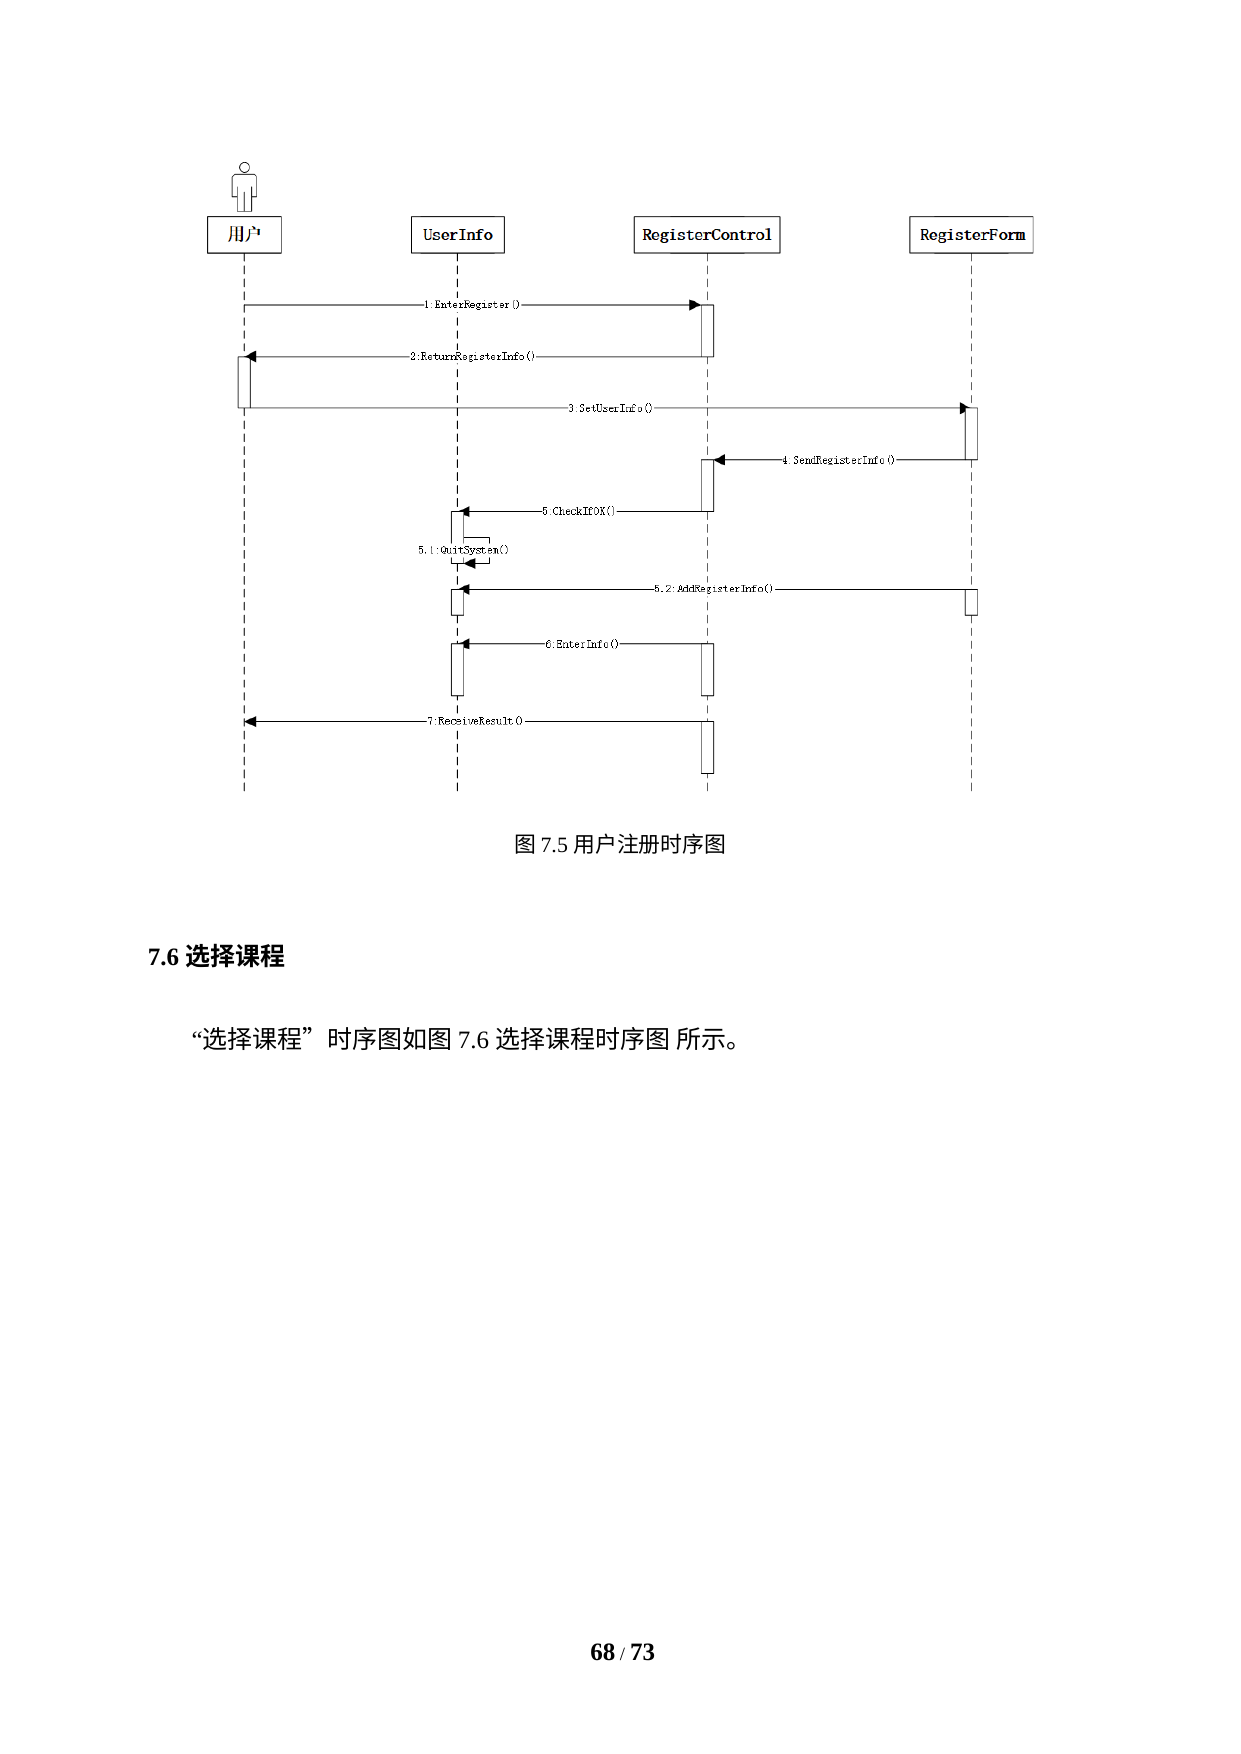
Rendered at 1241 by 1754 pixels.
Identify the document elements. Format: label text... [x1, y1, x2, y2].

text 7.6 选择课程 [148, 922, 1092, 987]
text “选择课程”时序图如图7.6 选择课程时序图 所示。 [148, 1005, 1092, 1070]
picture [206, 162, 1034, 794]
text 图7.5 用户注册时序图 [148, 827, 1092, 859]
